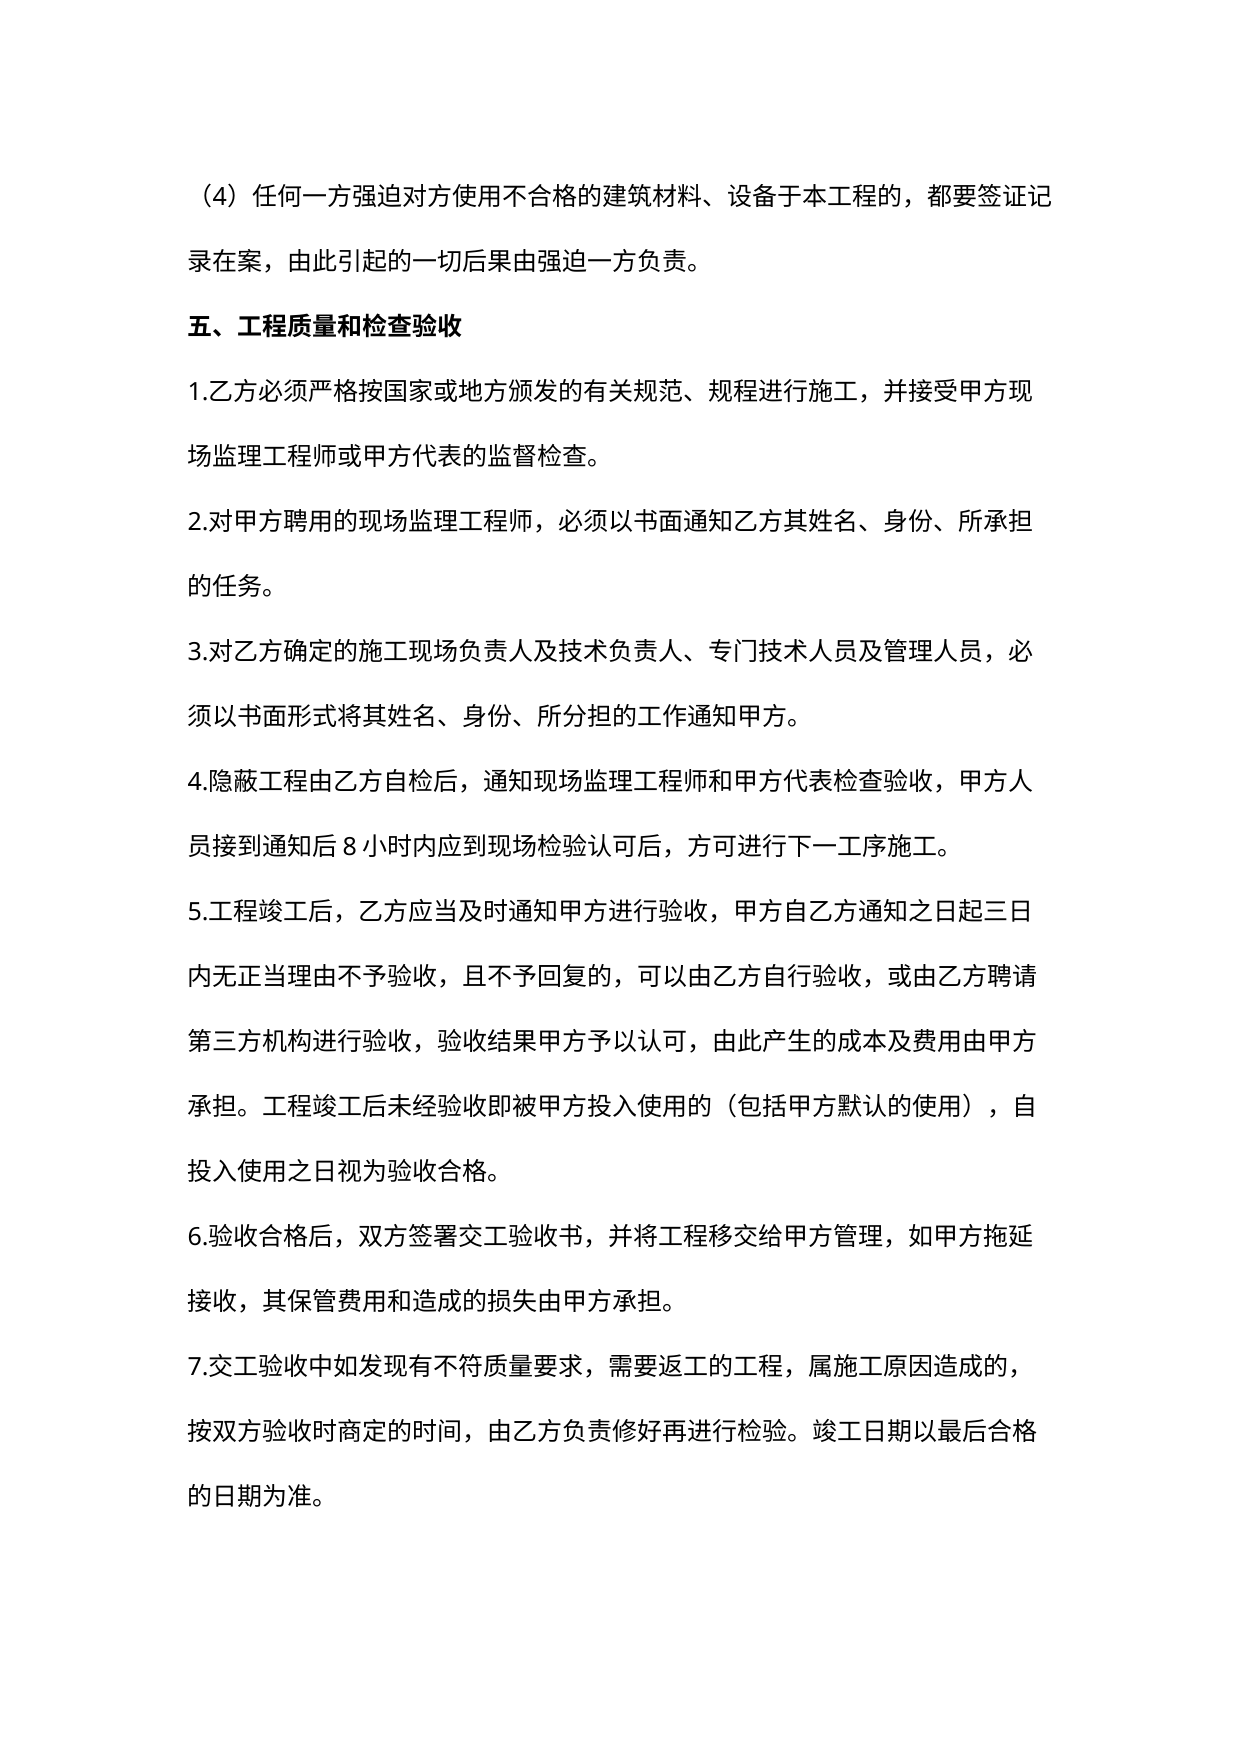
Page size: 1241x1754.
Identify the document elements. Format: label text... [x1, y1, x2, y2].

text 4.隐蔽工程由乙方自检后，通知现场监理工程师和甲方代表检查验收，甲方人员接到通知后8小时内应到现场检验认可后，方可进行下一工序施工。 [187, 747, 1053, 877]
text 2.对甲方聘用的现场监理工程师，必须以书面通知乙方其姓名、身份、所承担的任务。 [187, 487, 1053, 617]
subtitle 五、工程质量和检查验收 [187, 292, 1053, 357]
text 3.对乙方确定的施工现场负责人及技术负责人、专门技术人员及管理人员，必须以书面形式将其姓名、身份、所分担的工作通知甲方。 [187, 617, 1053, 747]
text 1.乙方必须严格按国家或地方颁发的有关规范、规程进行施工，并接受甲方现场监理工程师或甲方代表的监督检查。 [187, 357, 1053, 487]
text 5.工程竣工后，乙方应当及时通知甲方进行验收，甲方自乙方通知之日起三日内无正当理由不予验收，且不予回复的，可以由乙方自行验收，或由乙方聘请第三方机构进行验收，验收结果甲方予以认可，由此产生的成本及费用由甲方承担。工程竣工后未经验收即被甲方投入使用的（包括甲方默认的使用），自投入使用之日视为验收合格。 [187, 877, 1053, 1202]
text 6.验收合格后，双方签署交工验收书，并将工程移交给甲方管理，如甲方拖延接收，其保管费用和造成的损失由甲方承担。 [187, 1202, 1053, 1332]
text 7.交工验收中如发现有不符质量要求，需要返工的工程，属施工原因造成的，按双方验收时商定的时间，由乙方负责修好再进行检验。竣工日期以最后合格的日期为准。 [187, 1332, 1053, 1527]
text （4）任何一方强迫对方使用不合格的建筑材料、设备于本工程的，都要签证记录在案，由此引起的一切后果由强迫一方负责。 [187, 162, 1053, 292]
